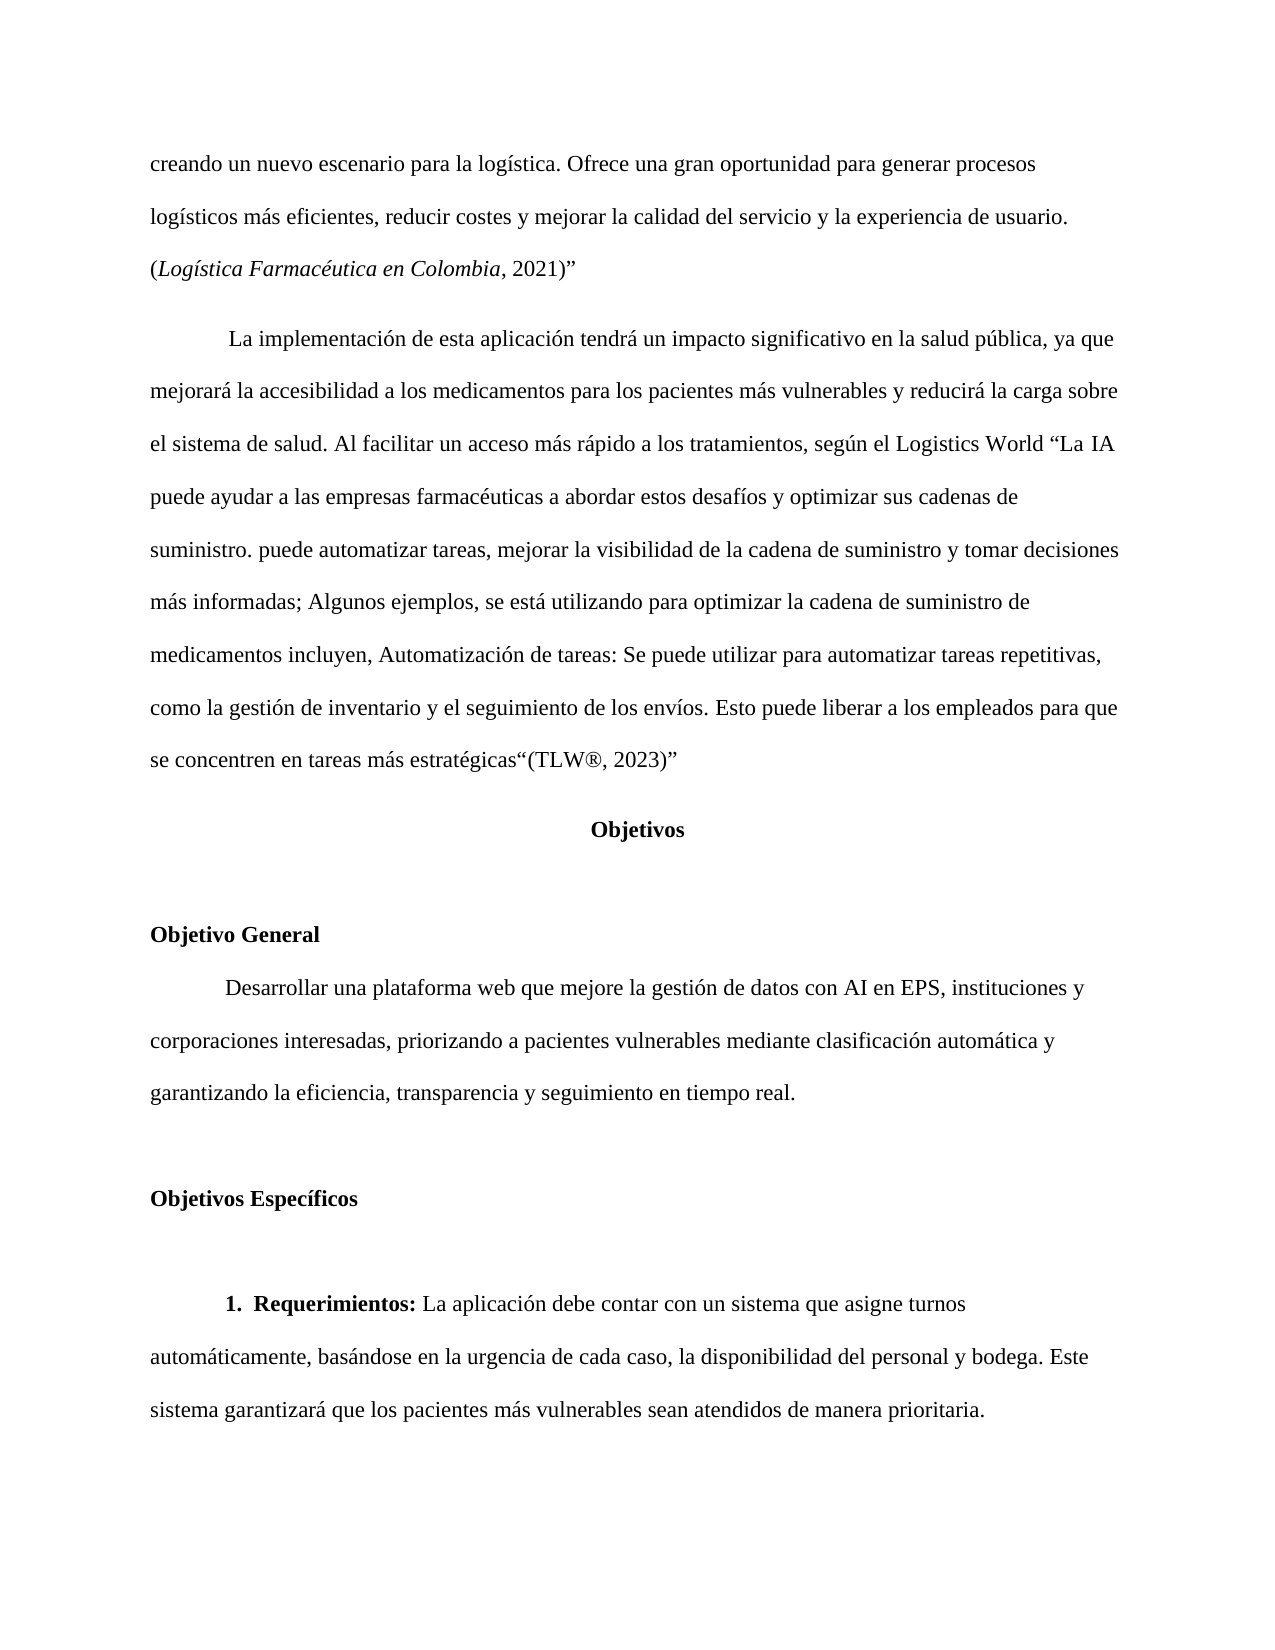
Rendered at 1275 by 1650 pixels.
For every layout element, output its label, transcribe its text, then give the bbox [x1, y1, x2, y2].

text La implementación de esta aplicación tendrá un impacto significativo en la salud pública, ya que mejorará la accesibilidad a los medicamentos para los pacientes más vulnerables y reducirá la carga sobre el sistema de salud. Al facilitar un acceso más rápido a los tratamientos, según el Logistics World “La IA puede ayudar a las empresas farmacéuticas a abordar estos desafíos y optimizar sus cadenas de suministro. puede automatizar tareas, mejorar la visibilidad de la cadena de suministro y tomar decisiones más informadas; Algunos ejemplos, se está utilizando para optimizar la cadena de suministro de medicamentos incluyen, Automatización de tareas: Se puede utilizar para automatizar tareas repetitivas, como la gestión de inventario y el seguimiento de los envíos. Esto puede liberar a los empleados para que se concentren en tareas más estratégicas“(TLW®, 2023)” [150, 325, 1125, 773]
subtitle Objetivos [150, 816, 1125, 842]
text 1. Requerimientos: La aplicación debe contar con un sistema que asigne turnos automáticamente, basándose en la urgencia de cada caso, la disponibilidad del personal y bodega. Este sistema garantizará que los pacientes más vulnerables sean atendidos de manera prioritaria. [150, 1290, 1125, 1422]
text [150, 150, 1125, 282]
text Desarrollar una plataforma web que mejore la gestión de datos con AI en EPS, instituciones y corporaciones interesadas, priorizando a pacientes vulnerables mediante clasificación automática y garantizando la eficiencia, transparencia y seguimiento en tiempo real. [150, 974, 1125, 1106]
subtitle Objetivos Específicos [150, 1185, 1125, 1211]
subtitle Objetivo General [150, 921, 1125, 948]
